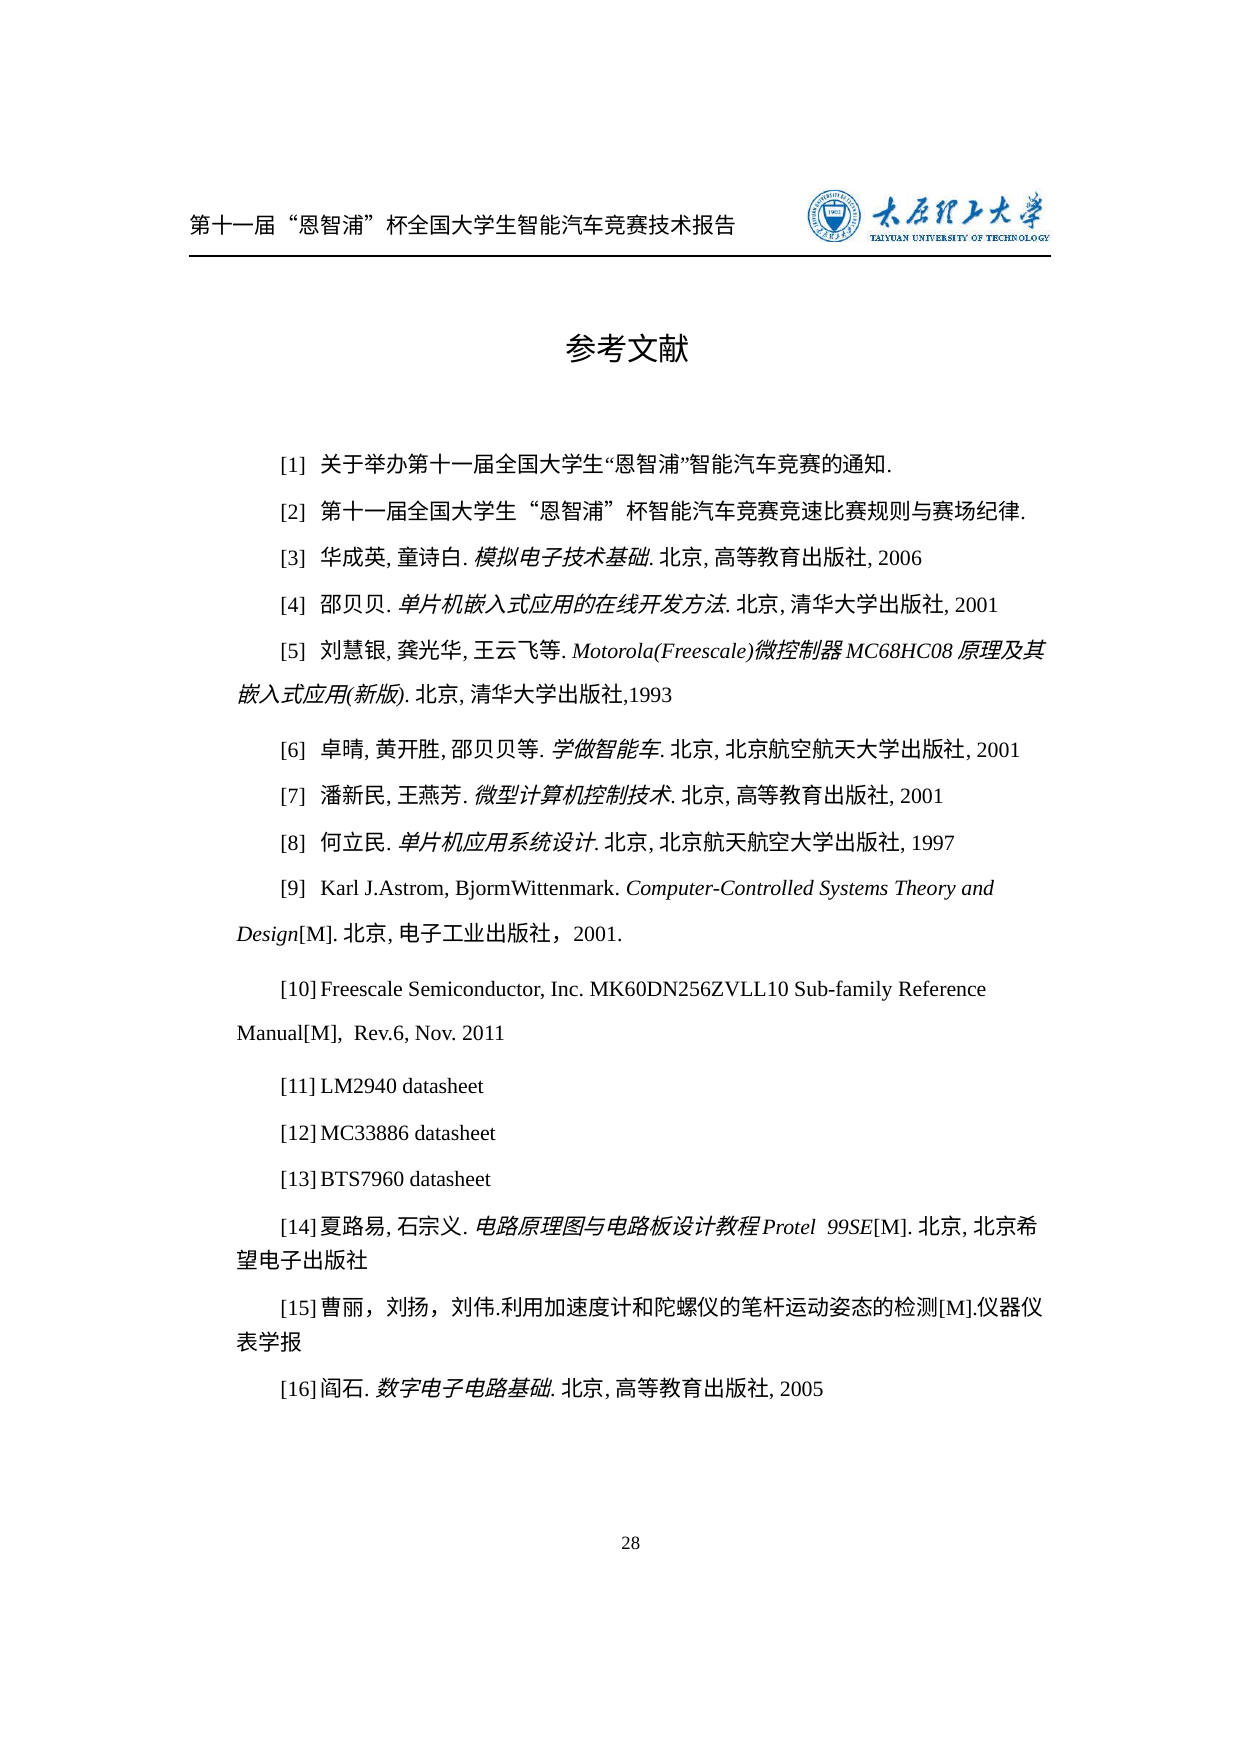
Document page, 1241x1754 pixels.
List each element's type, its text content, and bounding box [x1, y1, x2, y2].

list Karl J.Astrom, BjormWittenmark. Computer-Controlled Systems Theory and Design[M]. 北京, 电子工业出版社，2001. [236, 870, 1053, 949]
list BTS7960 datasheet [236, 1161, 1053, 1195]
list 刘慧银, 龚光华, 王云飞等. Motorola(Freescale)微控制器MC68HC08原理及其嵌入式应用(新版). 北京, 清华大学出版社,1993 [236, 632, 1053, 710]
list 卓晴, 黄开胜, 邵贝贝等. 学做智能车. 北京, 北京航空航天大学出版社, 2001 [236, 730, 1053, 764]
list 何立民. 单片机应用系统设计. 北京, 北京航天航空大学出版社, 1997 [236, 823, 1053, 857]
list 邵贝贝. 单片机嵌入式应用的在线开发方法. 北京, 清华大学出版社, 2001 [236, 586, 1053, 620]
list 曹丽，刘扬，刘伟.利用加速度计和陀螺仪的笔杆运动姿态的检测[M].仪器仪表学报 [236, 1289, 1053, 1357]
list 夏路易, 石宗义. 电路原理图与电路板设计教程Protel 99SE[M]. 北京, 北京希望电子出版社 [236, 1208, 1053, 1276]
list 关于举办第十一届全国大学生“恩智浦”智能汽车竞赛的通知. [236, 446, 1053, 480]
list Freescale Semiconductor, Inc. MK60DN256ZVLL10 Sub-family Reference Manual[M], Rev.6, Nov. 2011 [236, 972, 1053, 1049]
list MC33886 datasheet [236, 1115, 1053, 1149]
list 阎石. 数字电子电路基础. 北京, 高等教育出版社, 2005 [236, 1370, 1053, 1404]
list LM2940 datasheet [236, 1069, 1053, 1103]
text 参考文献 [190, 313, 1053, 381]
list 第十一届全国大学生“恩智浦”杯智能汽车竞赛竞速比赛规则与赛场纪律. [236, 493, 1053, 527]
list 潘新民, 王燕芳. 微型计算机控制技术. 北京, 高等教育出版社, 2001 [236, 777, 1053, 811]
list 华成英, 童诗白. 模拟电子技术基础. 北京, 高等教育出版社, 2006 [236, 539, 1053, 573]
